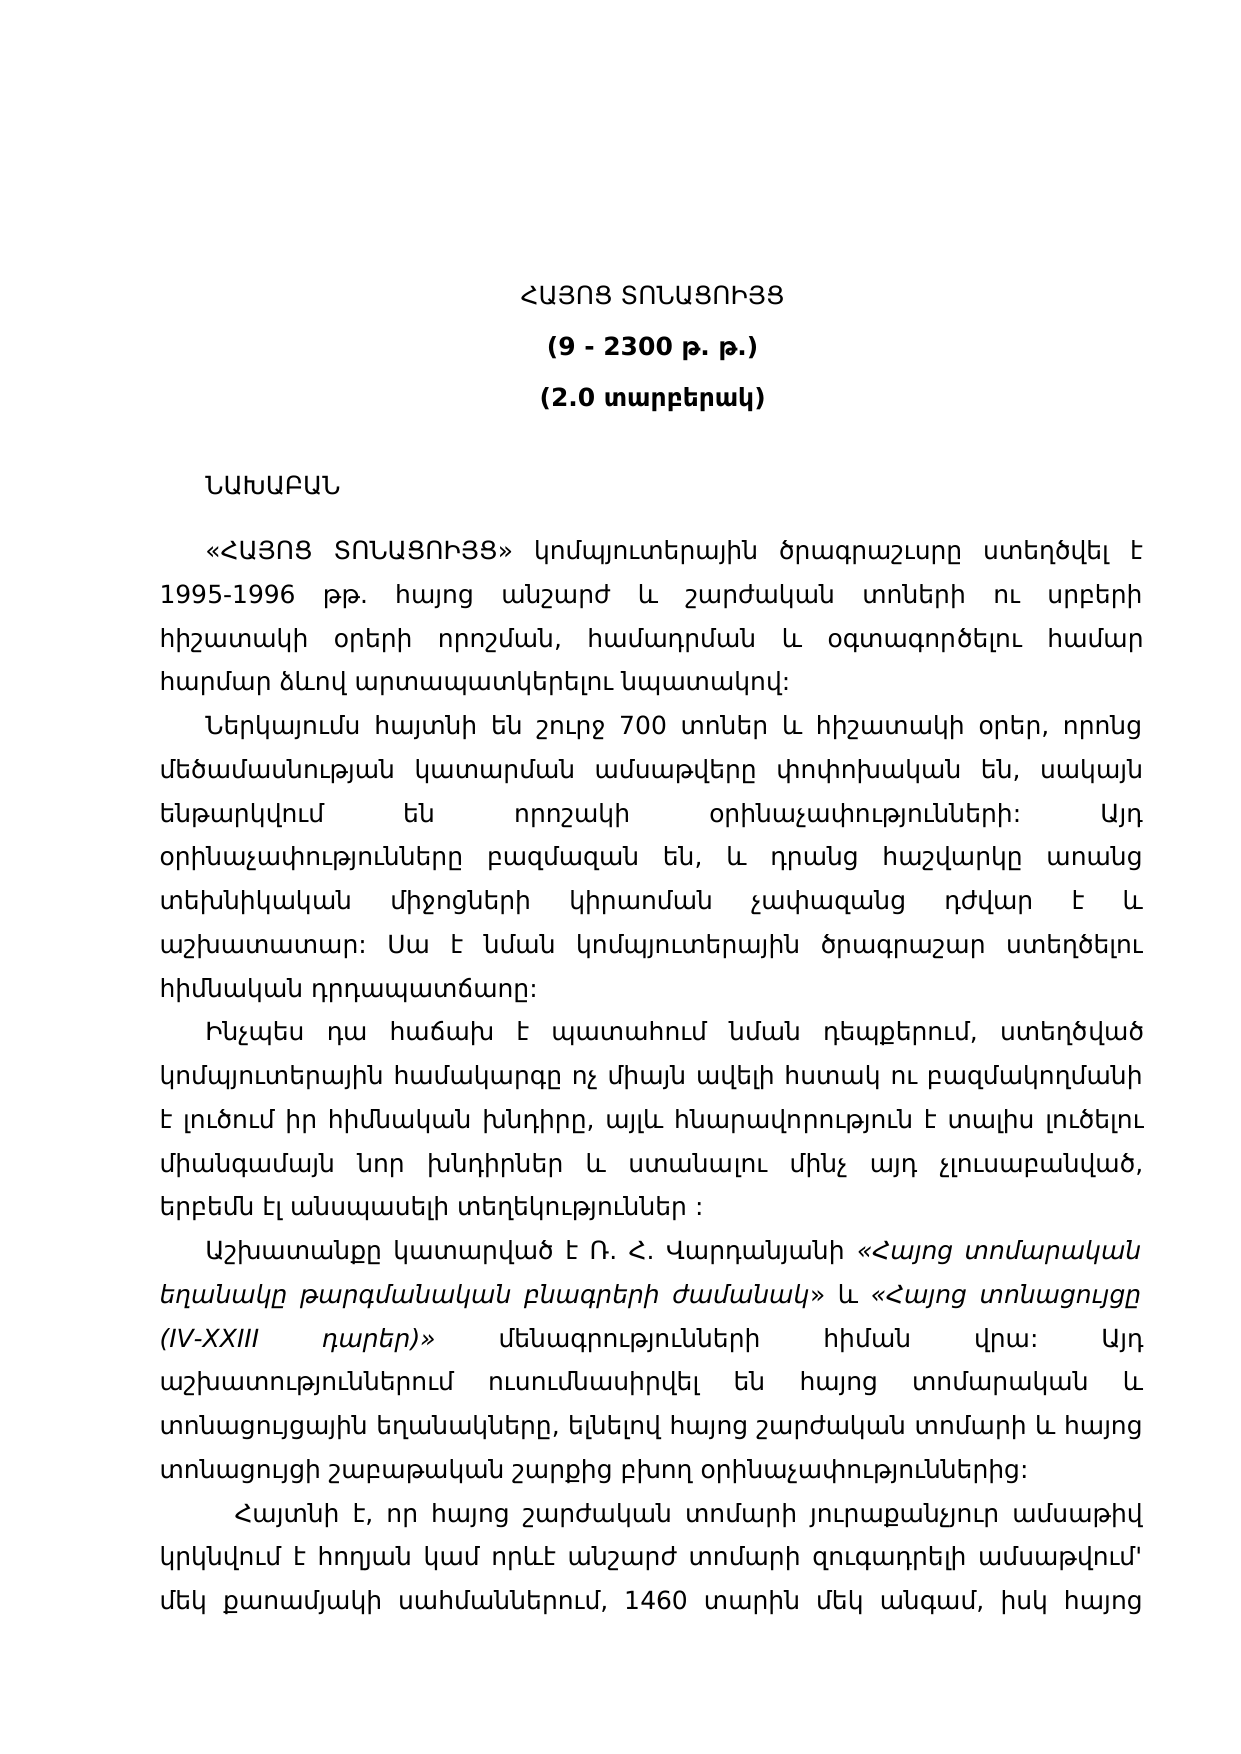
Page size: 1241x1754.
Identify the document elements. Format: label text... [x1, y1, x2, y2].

text (9 - 2300 թ. թ.) [161, 332, 1144, 361]
text «ՀԱՅՈՑ ՏՈՆԱՑՈԻՅՑ» կոմպյուտերային ծրագրաշւսրը ստեղծվել է 1995-1996 թթ. հայոց անշարժ և շարժական տոների ու սրբերի հիշատակի օրերի որոշման, համադրման և օգտագործելու համար հարմար ձևով արտապատկերելու նպատակով: [159, 536, 1144, 697]
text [159, 1499, 1144, 1615]
subtitle (2.0 տարբերակ) [161, 383, 1144, 412]
text ՆԱԽԱԲԱՆ [159, 471, 1144, 500]
text Ներկայումս հայտնի են շուրջ 700 տոներ և հիշատակի օրեր, որոնց մեծամասնության կատարման ամսաթվերը փոփոխական են, սակայն ենթարկվում են որոշակի օրինաչափությունների: Այդ օրինաչափությունները բազմազան են, և դրանց հաշվարկը աոանց տեխնիկական միջոցների կիրաոման չափազանց դժվար է և աշխատատար: Սա է նման կոմպյուտերային ծրագրաշար ստեղծելու հիմնական դրդապատճաոը: [159, 711, 1144, 1003]
text Ինչպես դա հաճախ է պատահում նման դեպքերում, ստեղծված կոմպյուտերային համակարգը ոչ միայն ավելի հստակ ու բազմակողմանի է լուծում իր հիմնական խնդիրը, այլև հնարավորություն է տալիս լուծելու միանգամայն նոր խնդիրներ և ստանալու մինչ այդ չլուսաբանված, երբեմն էլ անսպասելի տեղեկություններ : [159, 1017, 1144, 1222]
text ՀԱՅՈՑ ՏՈՆԱՑՈԻՅՑ [161, 281, 1144, 310]
text Աշխատանքը կատարված է Ռ. Հ. Վարդանյանի «Հայոց տոմարական եղանակը թարգմանական բնագրերի ժամանակ» և «Հայոց տոնացույցը (IV-XXIII դարեր)» մենագրությունների հիման վրա: Այդ աշխատություններում ուսումնասիրվել են հայոց տոմարական և տոնացույցային եղանակները, ելնելով հայոց շարժական տոմարի և հայոց տոնացույցի շաբաթական շարքից բխող օրինաչափություններից: [159, 1236, 1144, 1484]
